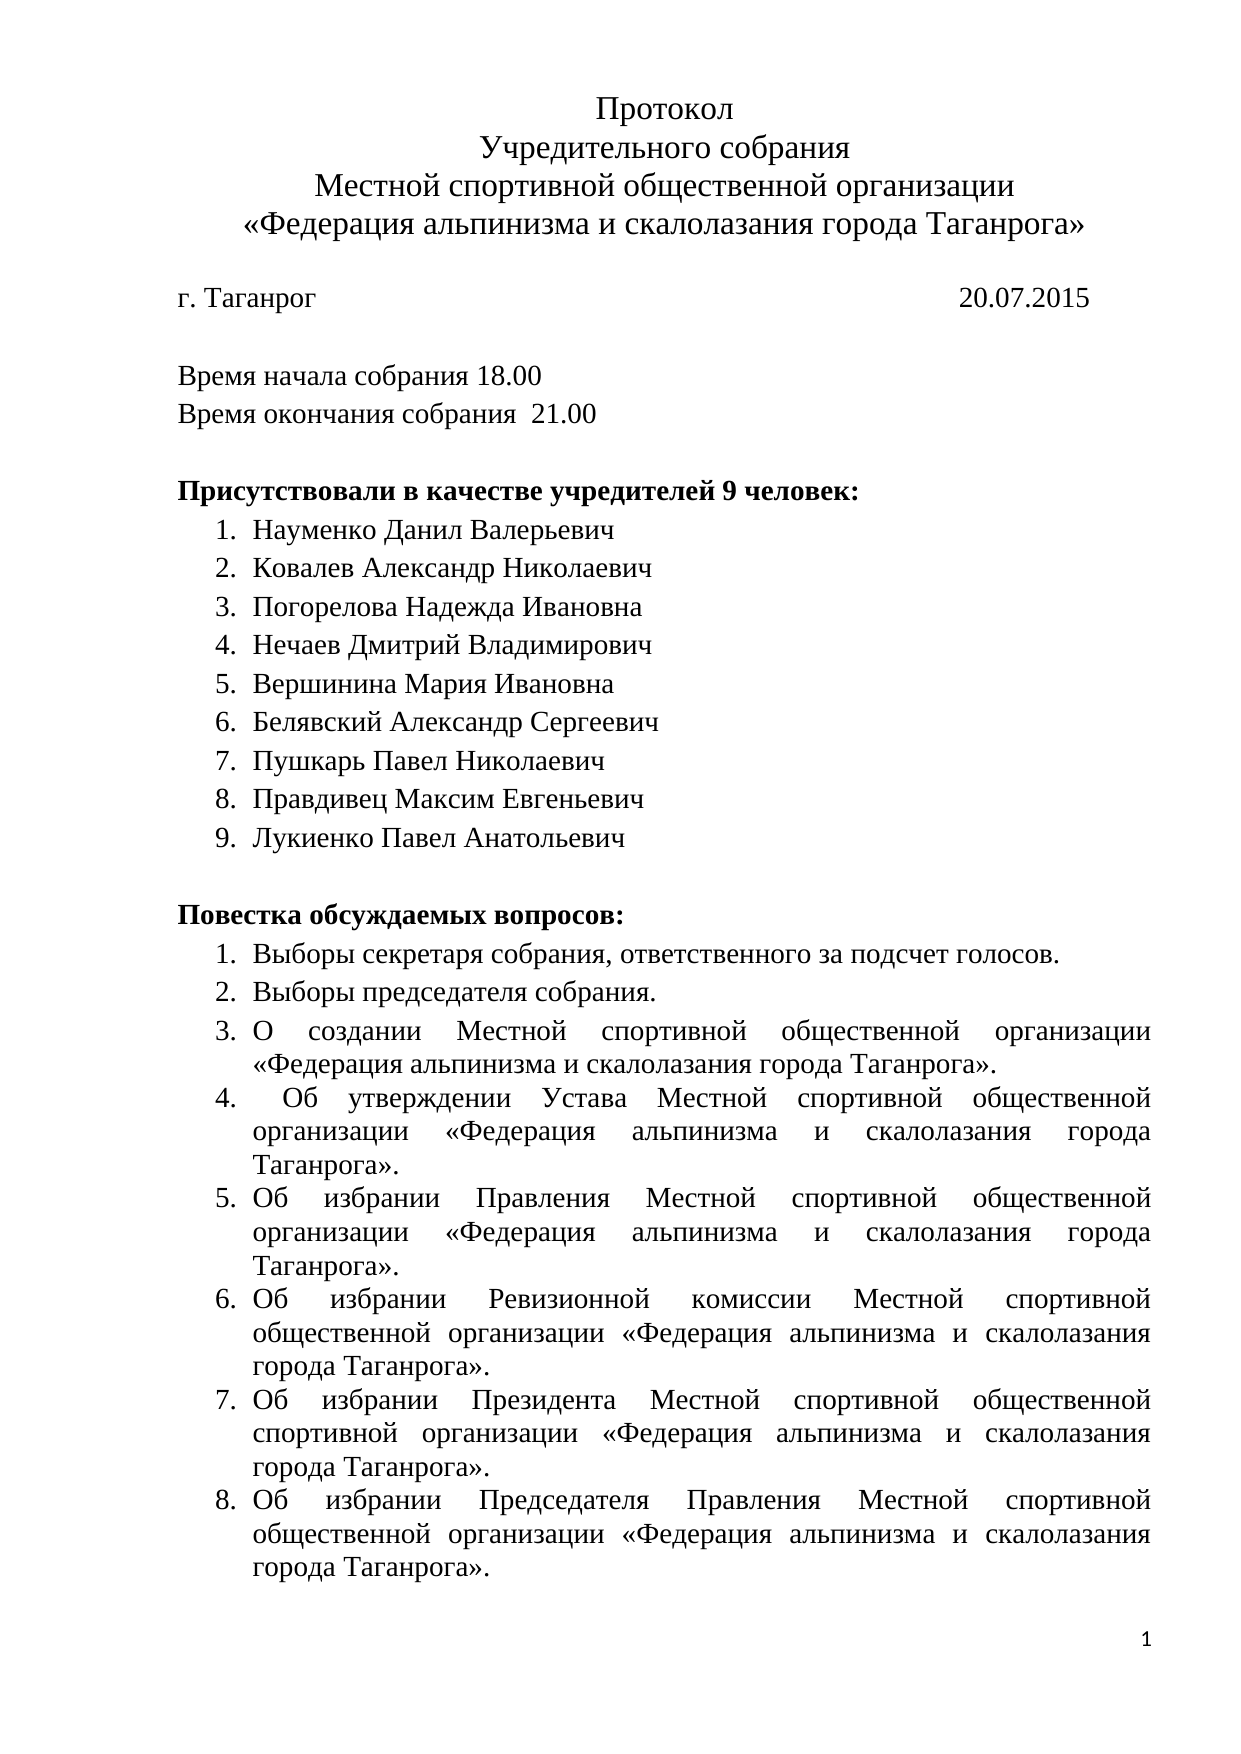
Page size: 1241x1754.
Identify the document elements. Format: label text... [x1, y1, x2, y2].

list Выборы секретаря собрания, ответственного за подсчет голосов. [215, 936, 1152, 969]
text Учредительного собрания [177, 127, 1152, 165]
list Об избрании Ревизионной комиссии Местной спортивной общественной организации «Федерация альпинизма и скалолазания города Таганрога». [215, 1281, 1152, 1382]
list О создании Местной спортивной общественной организации «Федерация альпинизма и скалолазания города Таганрога». [215, 1013, 1152, 1080]
text г. Таганрог 20.07.2015 [177, 281, 1152, 314]
text Время начала собрания 18.00 [177, 358, 1152, 391]
text Протокол [177, 89, 1152, 127]
list Об избрании Правления Местной спортивной общественной организации «Федерация альпинизма и скалолазания города Таганрога». [215, 1181, 1152, 1281]
list Об утверждении Устава Местной спортивной общественной организации «Федерация альпинизма и скалолазания города Таганрога». [215, 1080, 1152, 1181]
text «Федерация альпинизма и скалолазания города Таганрога» [177, 204, 1152, 242]
text Повестка обсуждаемых вопросов: [177, 897, 1152, 931]
list Нечаев Дмитрий Владимирович [215, 627, 1152, 661]
list Лукиенко Павел Анатольевич [215, 820, 1152, 854]
list Белявский Александр Сергеевич [215, 704, 1152, 738]
list Науменко Данил Валерьевич [215, 512, 1152, 545]
text Местной спортивной общественной организации [177, 165, 1152, 204]
list Погорелова Надежда Ивановна [215, 589, 1152, 622]
text Время окончания собрания 21.00 [177, 396, 1152, 430]
list Вершинина Мария Ивановна [215, 666, 1152, 699]
list Правдивец Максим Евгеньевич [215, 782, 1152, 815]
list Выборы председателя собрания. [215, 974, 1152, 1008]
list Ковалев Александр Николаевич [215, 550, 1152, 584]
list Об избрании Председателя Правления Местной спортивной общественной организации «Федерация альпинизма и скалолазания города Таганрога». [215, 1482, 1152, 1583]
text Присутствовали в качестве учредителей 9 человек: [177, 473, 1152, 507]
list Об избрании Президента Местной спортивной общественной спортивной организации «Федерация альпинизма и скалолазания города Таганрога». [215, 1382, 1152, 1482]
list Пушкарь Павел Николаевич [215, 743, 1152, 777]
